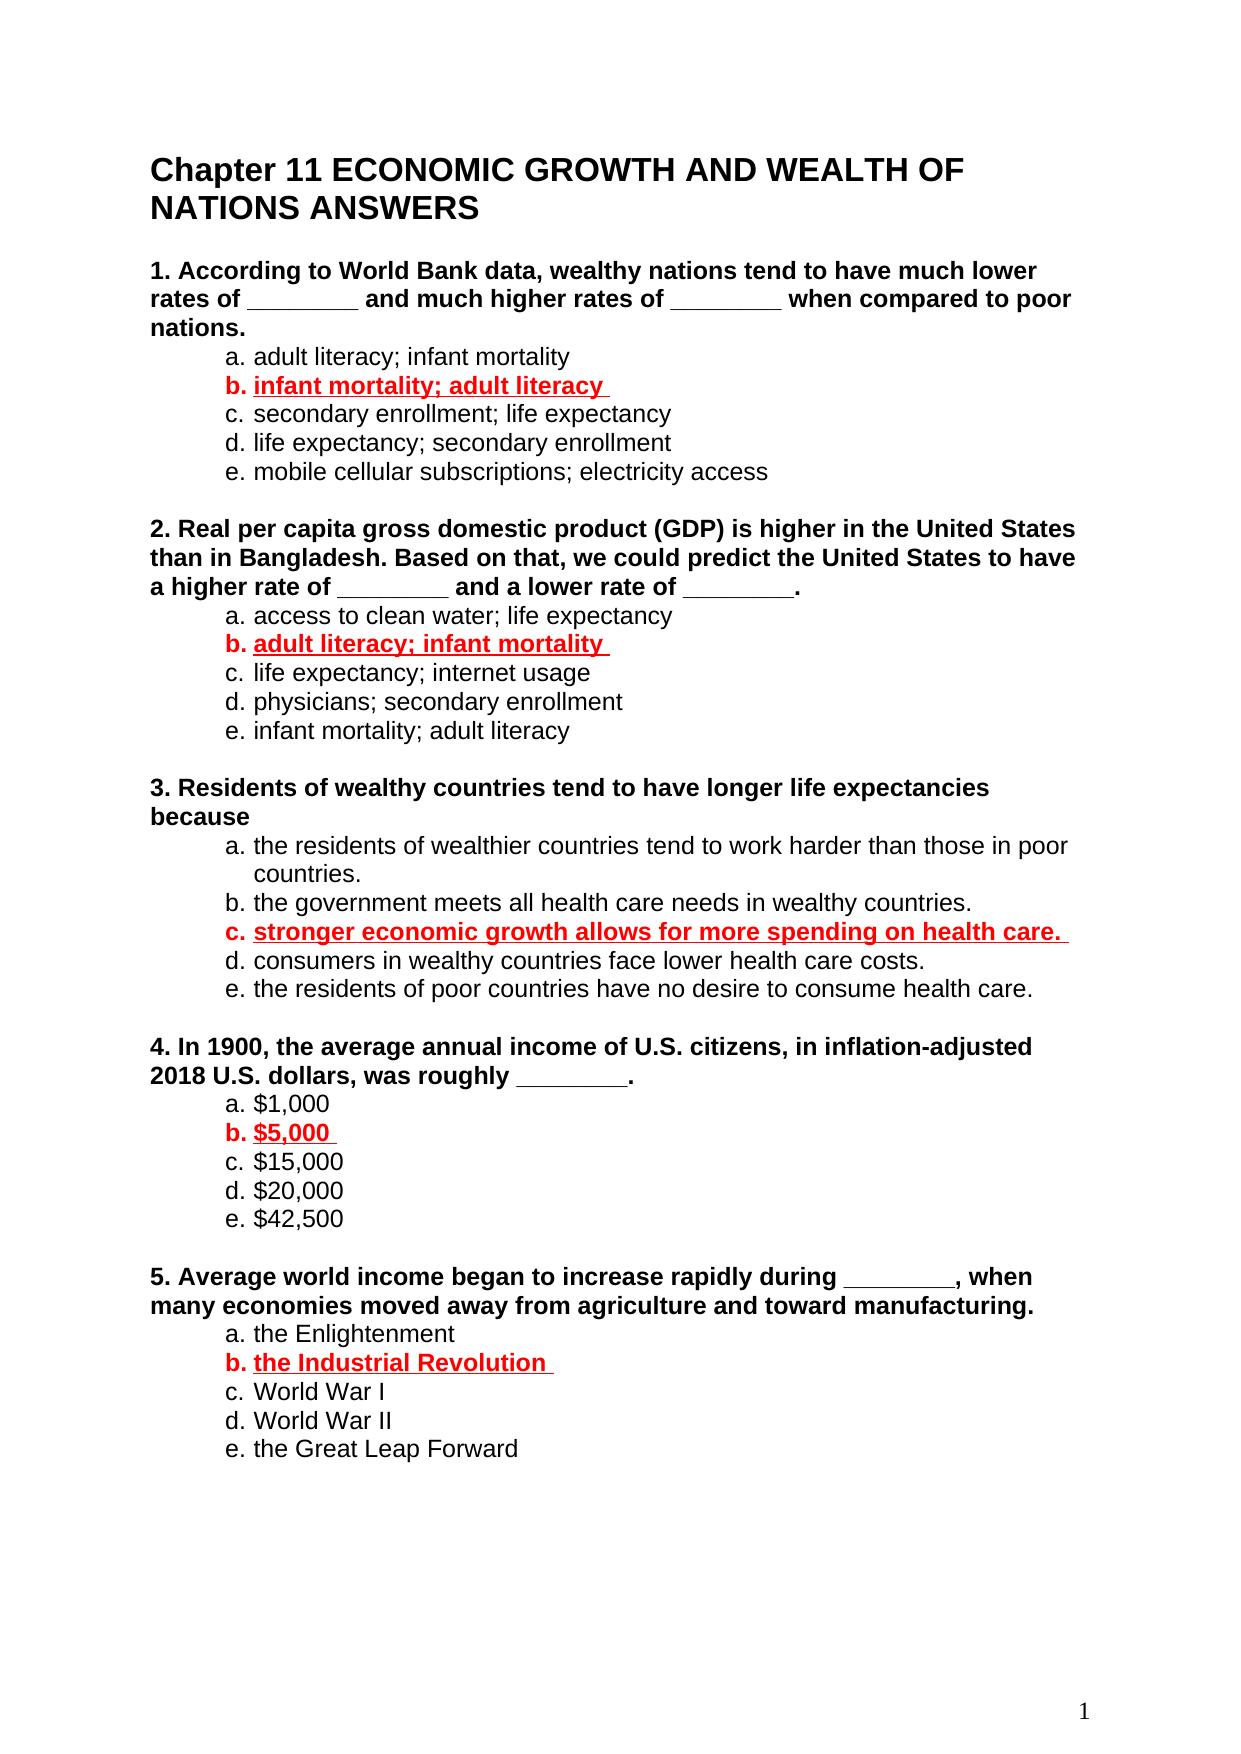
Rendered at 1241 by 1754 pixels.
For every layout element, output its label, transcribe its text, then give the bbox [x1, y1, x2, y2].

list adult literacy; infant mortality [225, 629, 1090, 658]
list World War I [225, 1377, 1090, 1406]
list World War II [225, 1406, 1090, 1434]
text 2. Real per capita gross domestic product (GDP) is higher in the United States than in Bangladesh. Based on that, we could predict the United States to have a higher rate of ________ and a lower rate of ________. [150, 514, 1090, 601]
list the residents of poor countries have no desire to consume health care. [225, 974, 1090, 1003]
list the Enlightenment [225, 1319, 1090, 1348]
text Chapter 11 ECONOMIC GROWTH AND WEALTH OF NATIONS ANSWERS [150, 150, 1090, 227]
list adult literacy; infant mortality [225, 342, 1090, 371]
list $42,500 [225, 1204, 1090, 1233]
list life expectancy; internet usage [225, 658, 1090, 687]
list $1,000 [225, 1089, 1090, 1118]
text 5. Average world income began to increase rapidly during ________, when many economies moved away from agriculture and toward manufacturing. [150, 1262, 1090, 1319]
list stronger economic growth allows for more spending on health care. [225, 917, 1090, 946]
text 3. Residents of wealthy countries tend to have longer life expectancies because [150, 773, 1090, 831]
list mobile cellular subscriptions; electricity access [225, 457, 1090, 486]
list $5,000 [225, 1118, 1090, 1147]
list $20,000 [225, 1176, 1090, 1204]
list secondary enrollment; life expectancy [225, 399, 1090, 428]
list infant mortality; adult literacy [225, 716, 1090, 744]
list the Great Leap Forward [225, 1434, 1090, 1463]
list life expectancy; secondary enrollment [225, 428, 1090, 457]
list the residents of wealthier countries tend to work harder than those in poor countries. [225, 831, 1090, 888]
text 4. In 1900, the average annual income of U.S. citizens, in inflation-adjusted 2018 U.S. dollars, was roughly ________. [150, 1032, 1090, 1089]
list consumers in wealthy countries face lower health care costs. [225, 946, 1090, 974]
list the government meets all health care needs in wealthy countries. [225, 888, 1090, 917]
list the Industrial Revolution [225, 1348, 1090, 1377]
list access to clean water; life expectancy [225, 601, 1090, 629]
list $15,000 [225, 1147, 1090, 1176]
list physicians; secondary enrollment [225, 687, 1090, 716]
text 1. According to World Bank data, wealthy nations tend to have much lower rates of ________ and much higher rates of ________ when compared to poor nations. [150, 256, 1090, 342]
list infant mortality; adult literacy [225, 371, 1090, 399]
